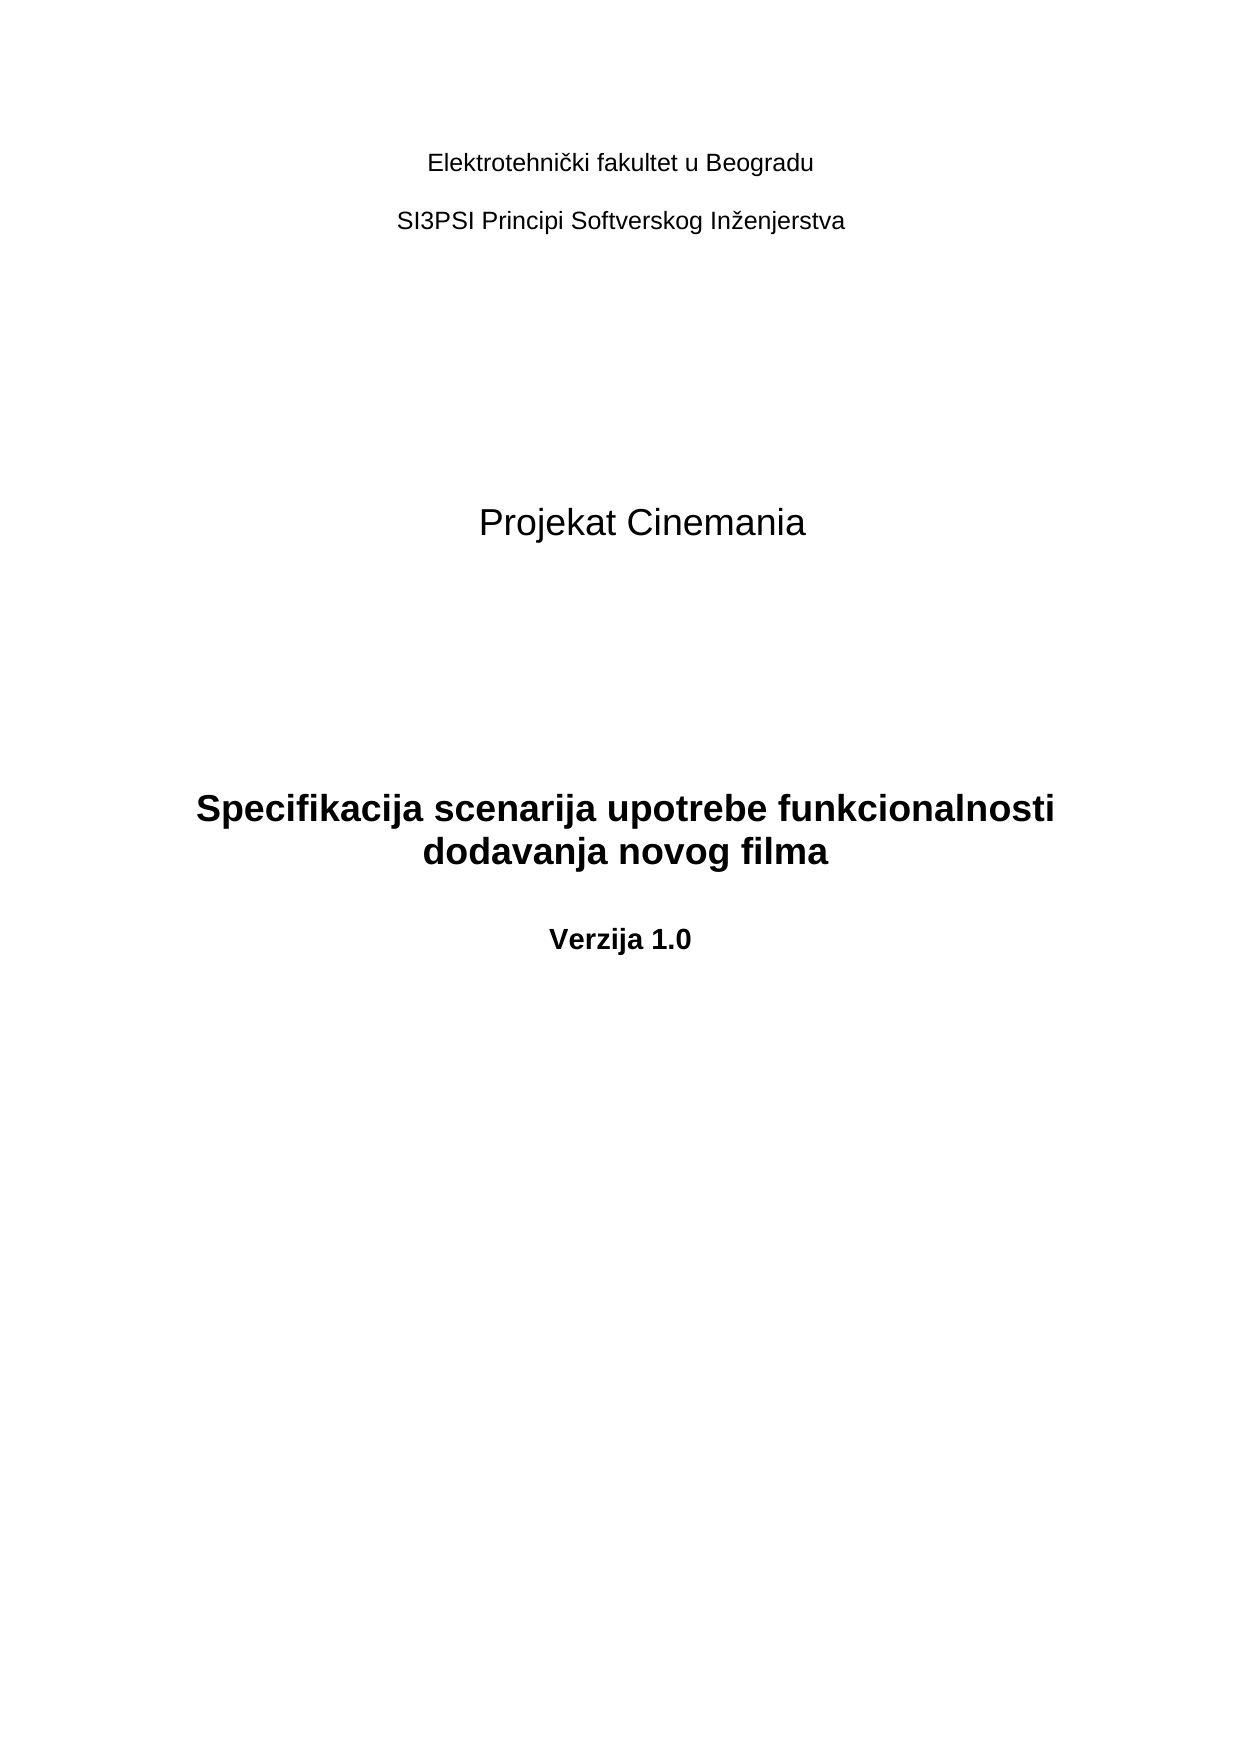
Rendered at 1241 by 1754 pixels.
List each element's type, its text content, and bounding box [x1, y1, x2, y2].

text Verzija 1.0 [549, 922, 1154, 956]
text Projekat Cinemania [478, 500, 1154, 543]
text Specifikacija scenarija upotrebe funkcionalnosti dodavanja novog filma [191, 786, 1060, 872]
text Elektrotehnički fakultet u Beogradu [427, 148, 1154, 177]
text SI3PSI Principi Softverskog Inženjerstva [397, 206, 1154, 234]
